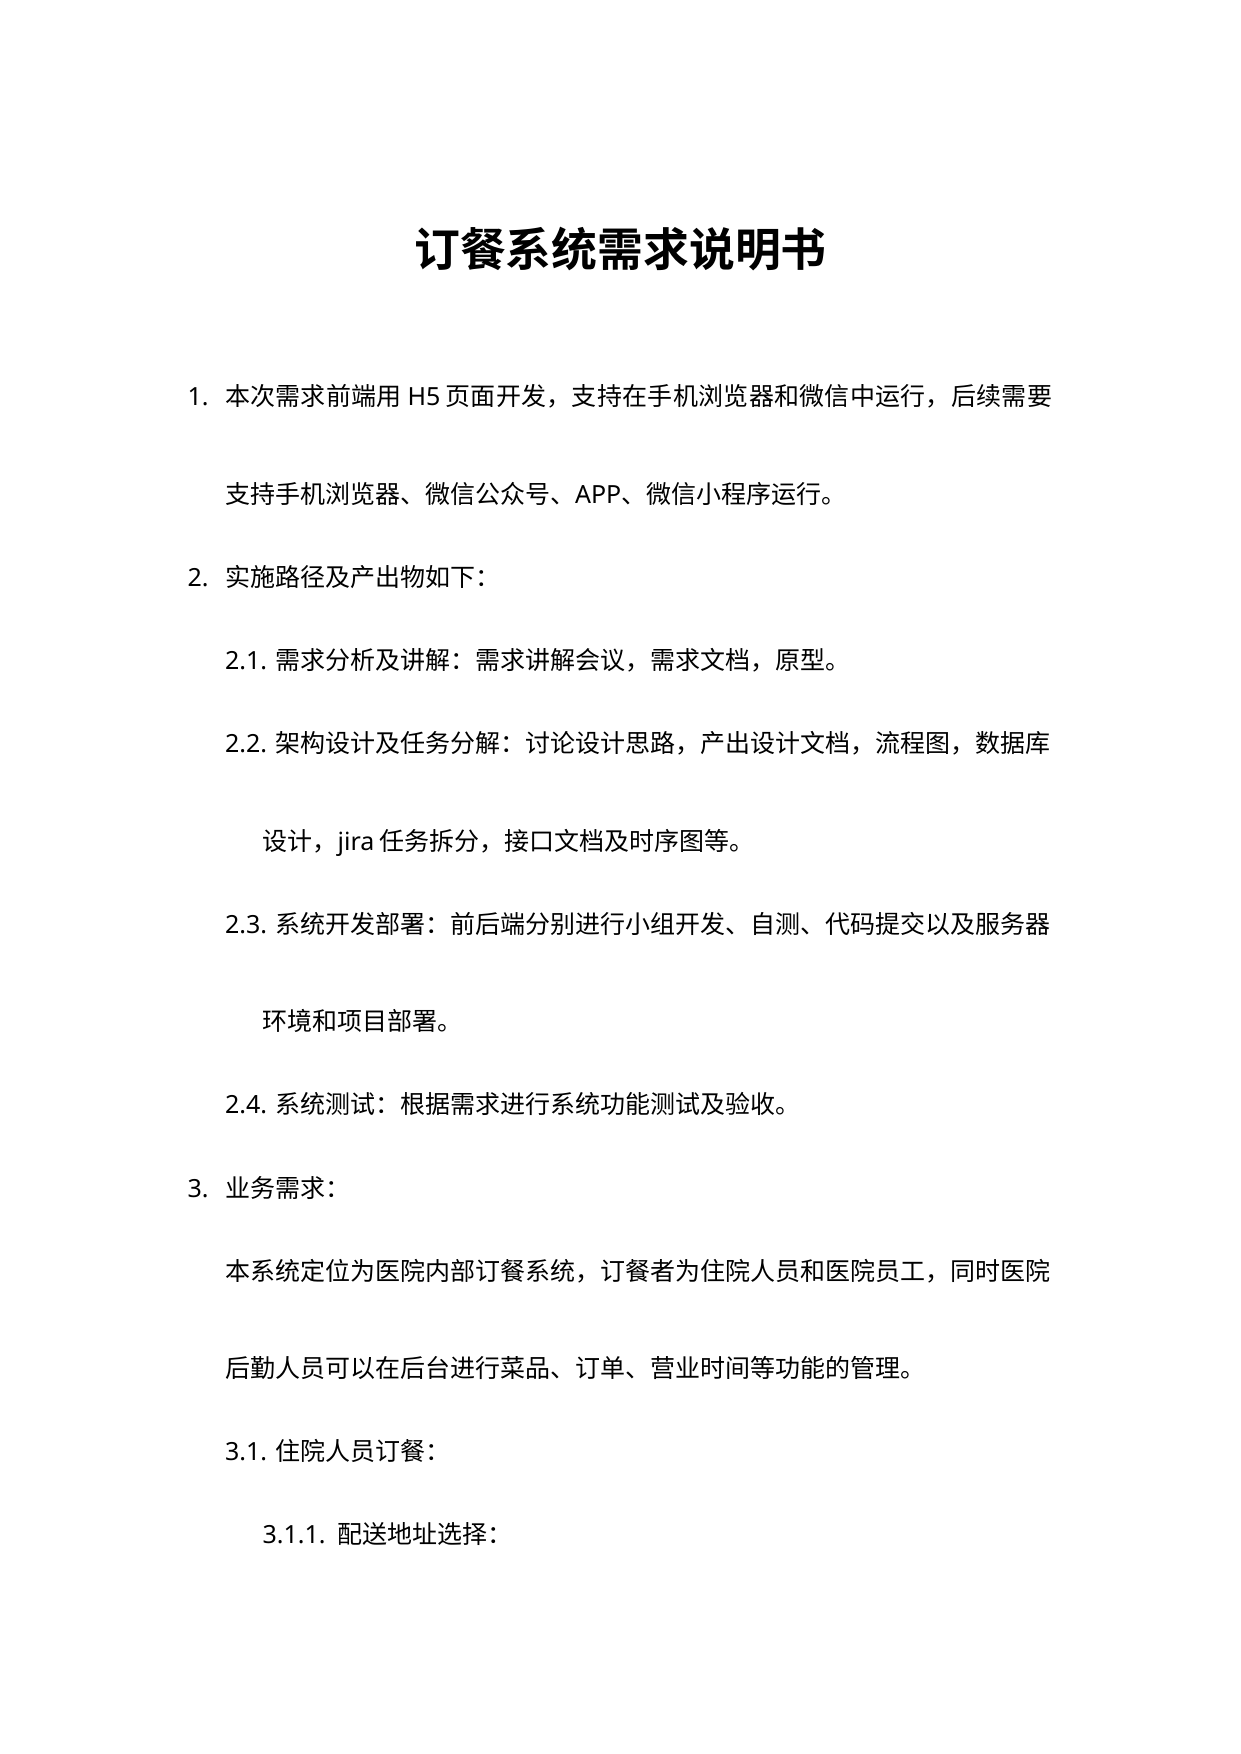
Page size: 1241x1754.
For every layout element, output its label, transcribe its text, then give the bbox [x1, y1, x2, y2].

list 实施路径及产出物如下： [187, 543, 1053, 608]
list 需求分析及讲解：需求讲解会议，需求文档，原型。 [225, 626, 1053, 691]
subtitle 订餐系统需求说明书 [187, 197, 1053, 295]
list 系统测试：根据需求进行系统功能测试及验收。 [225, 1071, 1053, 1136]
list 本次需求前端用H5页面开发，支持在手机浏览器和微信中运行，后续需要支持手机浏览器、微信公众号、APP、微信小程序运行。 [187, 362, 1053, 525]
list 配送地址选择： [262, 1501, 1053, 1566]
list 本系统定位为医院内部订餐系统，订餐者为住院人员和医院员工，同时医院后勤人员可以在后台进行菜品、订单、营业时间等功能的管理。 [225, 1237, 1053, 1399]
list 系统开发部署：前后端分别进行小组开发、自测、代码提交以及服务器环境和项目部署。 [225, 890, 1053, 1052]
list 业务需求： [187, 1154, 1053, 1219]
list 架构设计及任务分解：讨论设计思路，产出设计文档，流程图，数据库设计，jira任务拆分，接口文档及时序图等。 [225, 709, 1053, 872]
list 住院人员订餐： [225, 1417, 1053, 1482]
